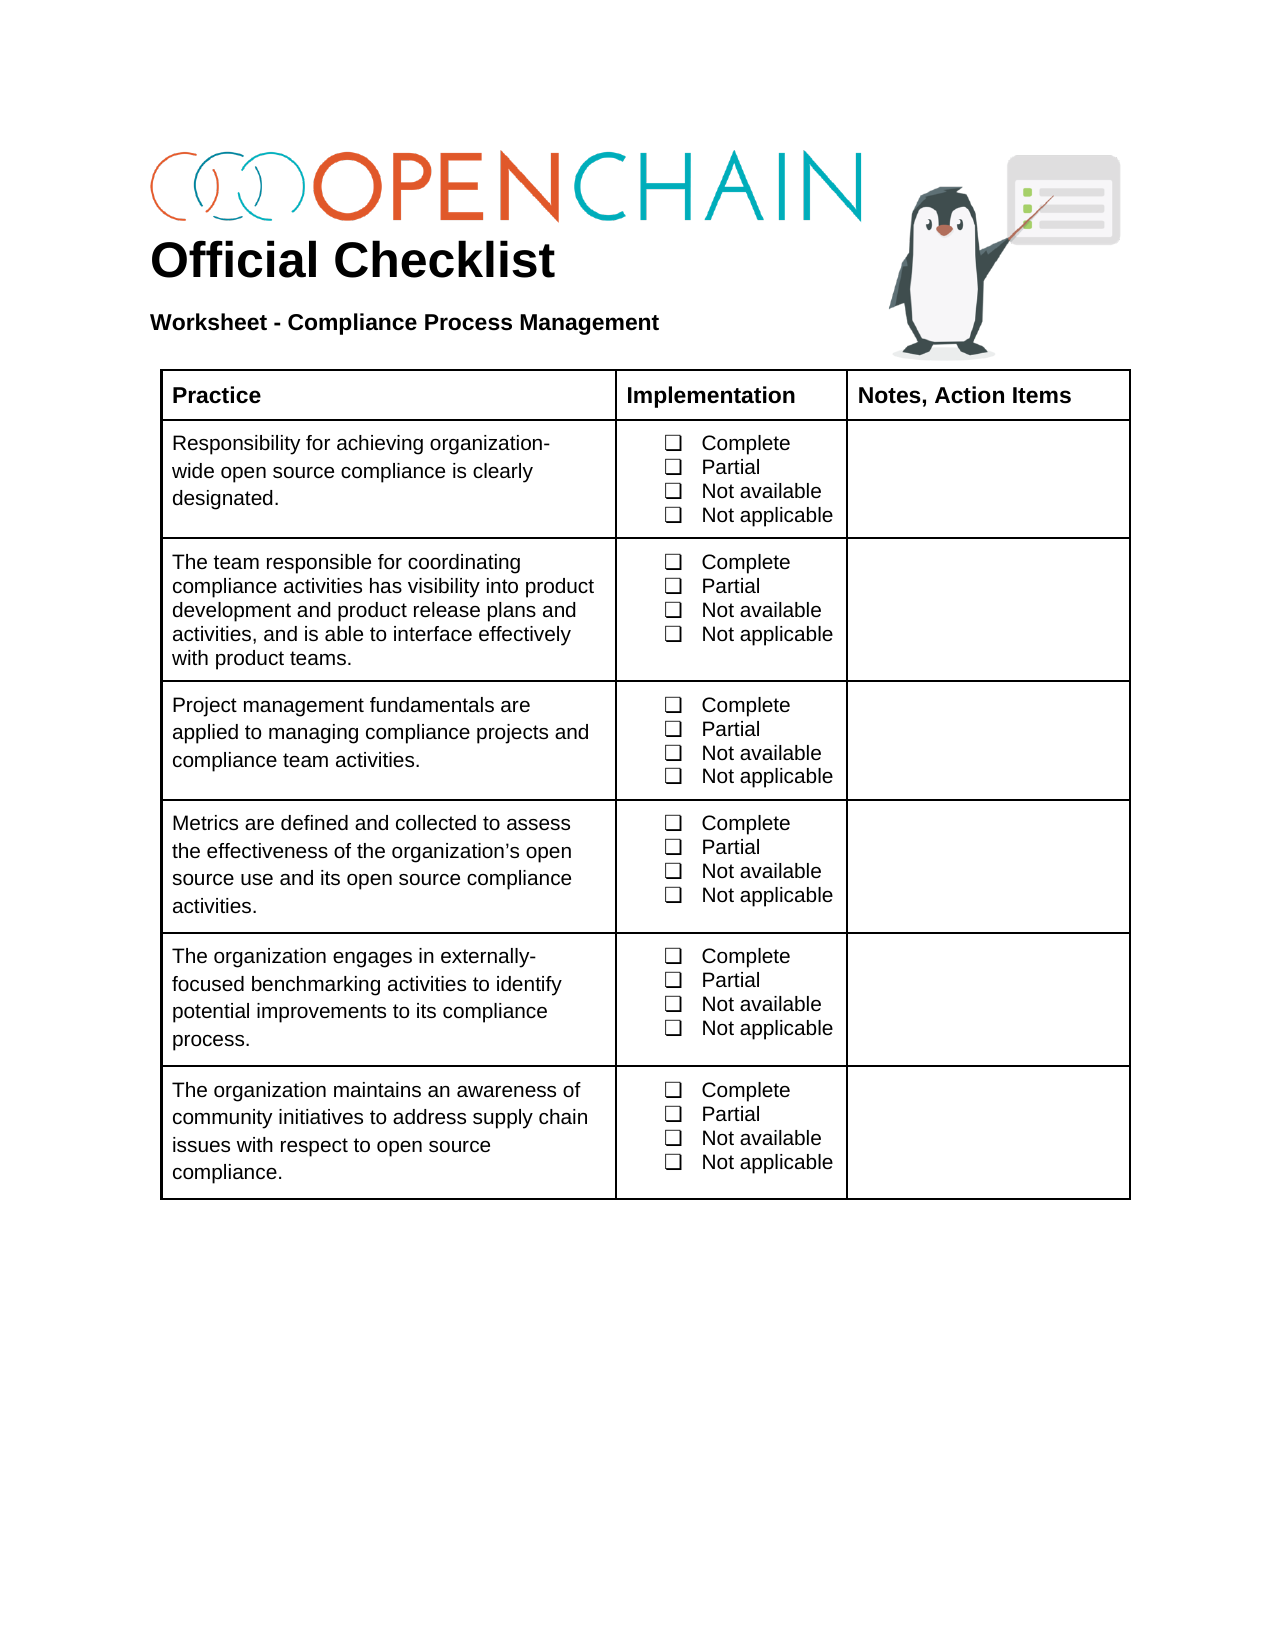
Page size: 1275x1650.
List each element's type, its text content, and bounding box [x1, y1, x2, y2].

table_cell Complete Partial Not available Not applicable [617, 934, 846, 1065]
table_cell Complete Partial Not available Not applicable [617, 1067, 846, 1198]
table_cell [848, 539, 1129, 680]
table_cell Metrics are defined and collected to assess the effectiveness of the organization’s open source use and its open source compliance activities. [163, 801, 615, 932]
table_header Practice [163, 371, 615, 418]
table_cell Complete Partial Not available Not applicable [617, 801, 846, 932]
table_cell The organization engages in externally-focused benchmarking activities to identify potential improvements to its compliance process. [163, 934, 615, 1065]
table_cell The team responsible for coordinating compliance activities has visibility into product development and product release plans and activities, and is able to interface effectively with product teams. [163, 539, 615, 680]
picture [888, 150, 1125, 361]
table_cell Responsibility for achieving organization-wide open source compliance is clearly designated. [163, 421, 615, 537]
table_cell [848, 421, 1129, 537]
subtitle Official Checklist [150, 230, 888, 288]
table_cell [848, 682, 1129, 799]
table_cell [848, 1067, 1129, 1198]
table_cell Complete Partial Not available Not applicable [617, 539, 846, 680]
table_header Notes, Action Items [848, 371, 1129, 418]
table_cell [848, 934, 1129, 1065]
table_header Implementation [617, 371, 846, 418]
table_cell Project management fundamentals are applied to managing compliance projects and compliance team activities. [163, 682, 615, 799]
table_cell Complete Partial Not available Not applicable [617, 421, 846, 537]
text Worksheet - Compliance Process Management [150, 309, 888, 335]
table_cell [848, 801, 1129, 932]
table_cell The organization maintains an awareness of community initiatives to address supply chain issues with respect to open source compliance. [163, 1067, 615, 1198]
picture [150, 150, 862, 223]
table_cell Complete Partial Not available Not applicable [617, 682, 846, 799]
